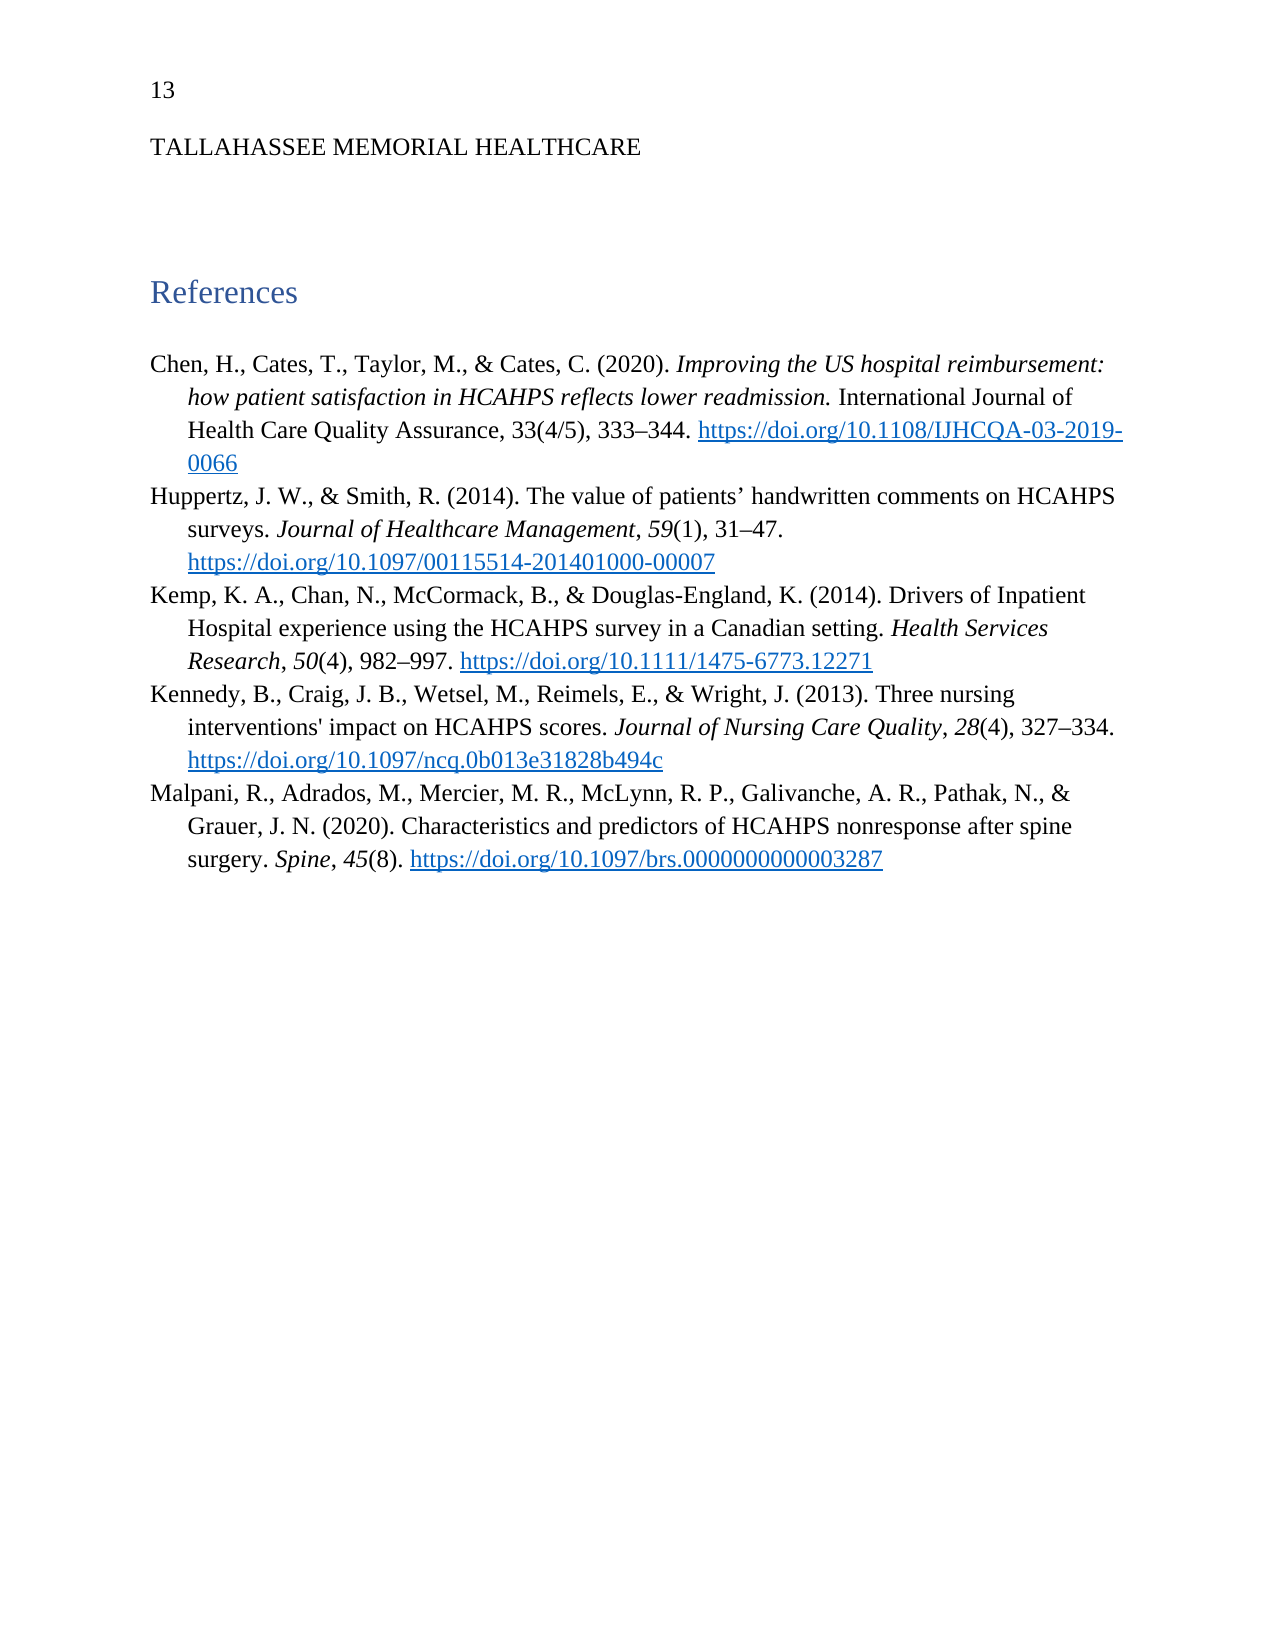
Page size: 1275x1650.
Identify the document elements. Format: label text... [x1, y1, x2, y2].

text Kennedy, B., Craig, J. B., Wetsel, M., Reimels, E., & Wright, J. (2013). Three nursing interventions' impact on HCAHPS scores. Journal of Nursing Care Quality, 28(4), 327–334. https://doi.org/10.1097/ncq.0b013e31828b494c [150, 679, 1125, 774]
text Huppertz, J. W., & Smith, R. (2014). The value of patientsʼ handwritten comments on HCAHPS surveys. Journal of Healthcare Management, 59(1), 31–47. https://doi.org/10.1097/00115514-201401000-00007 [150, 481, 1125, 576]
text Kemp, K. A., Chan, N., McCormack, B., & Douglas-England, K. (2014). Drivers of Inpatient Hospital experience using the HCAHPS survey in a Canadian setting. Health Services Research, 50(4), 982–997. https://doi.org/10.1111/1475-6773.12271 [150, 580, 1125, 675]
subtitle References [150, 272, 1125, 311]
text Chen, H., Cates, T., Taylor, M., & Cates, C. (2020). Improving the US hospital reimbursement: how patient satisfaction in HCAHPS reflects lower readmission. International Journal of Health Care Quality Assurance, 33(4/5), 333–344. https://doi.org/10.1108/IJHCQA-03-2019-0066 [150, 349, 1125, 477]
text Malpani, R., Adrados, M., Mercier, M. R., McLynn, R. P., Galivanche, A. R., Pathak, N., & Grauer, J. N. (2020). Characteristics and predictors of HCAHPS nonresponse after spine surgery. Spine, 45(8). https://doi.org/10.1097/brs.0000000000003287 [150, 778, 1125, 873]
